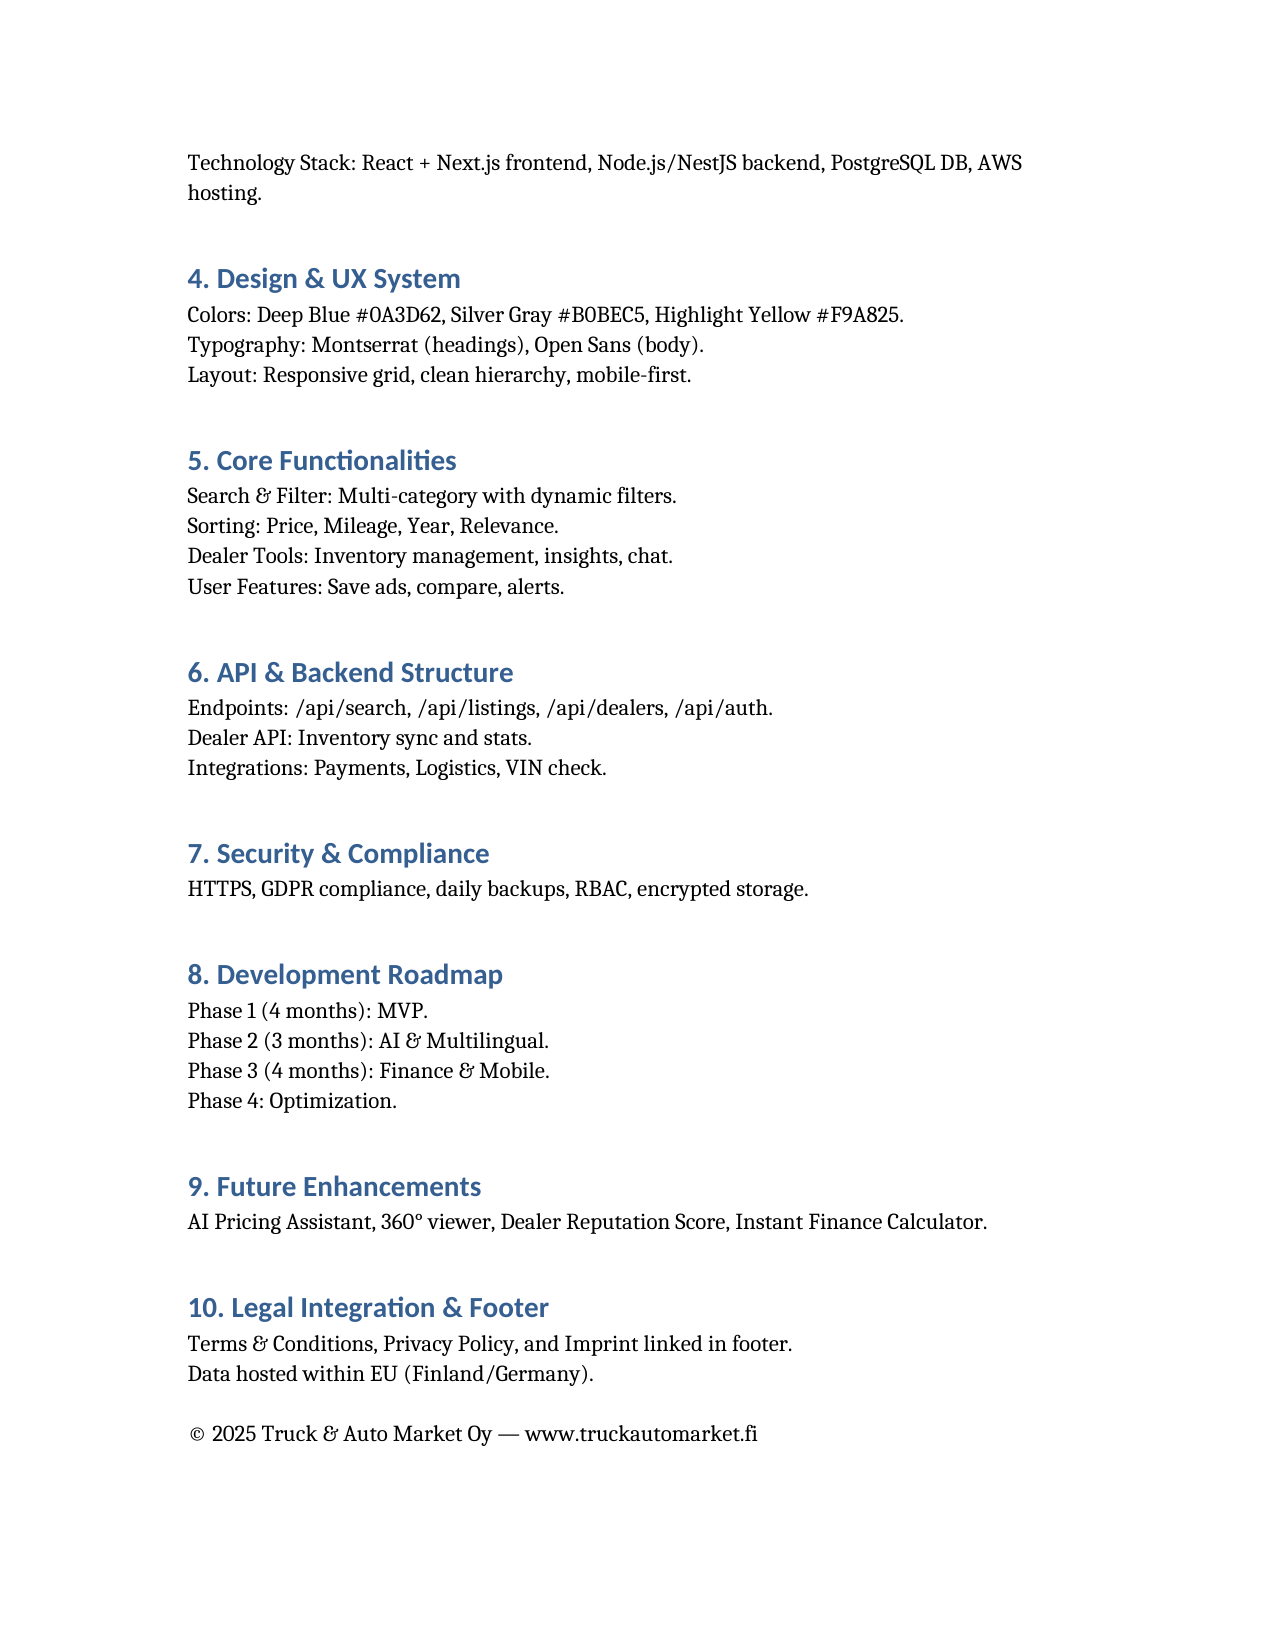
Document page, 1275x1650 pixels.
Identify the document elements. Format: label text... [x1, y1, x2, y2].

text AI Pricing Assistant, 360° viewer, Dealer Reputation Score, Instant Finance Calculator. [187, 1209, 1087, 1236]
text Phase 1 (4 months): MVP. Phase 2 (3 months): AI & Multilingual. Phase 3 (4 months): Finance & Mobile. Phase 4: Optimization. [187, 997, 1087, 1114]
subtitle 8. Development Roadmap [187, 956, 1087, 992]
subtitle 6. API & Backend Structure [187, 654, 1087, 689]
subtitle 4. Design & UX System [187, 260, 1087, 296]
text HTTPS, GDPR compliance, daily backups, RBAC, encrypted storage. [187, 876, 1087, 903]
subtitle 9. Future Enhancements [187, 1168, 1087, 1204]
subtitle 10. Legal Integration & Footer [187, 1289, 1087, 1325]
text Terms & Conditions, Privacy Policy, and Imprint linked in footer. Data hosted within EU (Finland/Germany). © 2025 Truck & Auto Market Oy — www.truckautomarket.fi [187, 1330, 1087, 1447]
text Colors: Deep Blue #0A3D62, Silver Gray #B0BEC5, Highlight Yellow #F9A825. Typography: Montserrat (headings), Open Sans (body). Layout: Responsive grid, clean hierarchy, mobile-first. [187, 301, 1087, 388]
subtitle 7. Security & Compliance [187, 835, 1087, 871]
text Endpoints: /api/search, /api/listings, /api/dealers, /api/auth. Dealer API: Inventory sync and stats. Integrations: Payments, Logistics, VIN check. [187, 695, 1087, 781]
subtitle 5. Core Functionalities [187, 442, 1087, 478]
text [187, 150, 1087, 207]
text Search & Filter: Multi-category with dynamic filters. Sorting: Price, Mileage, Year, Relevance. Dealer Tools: Inventory management, insights, chat. User Features: Save ads, compare, alerts. [187, 483, 1087, 600]
